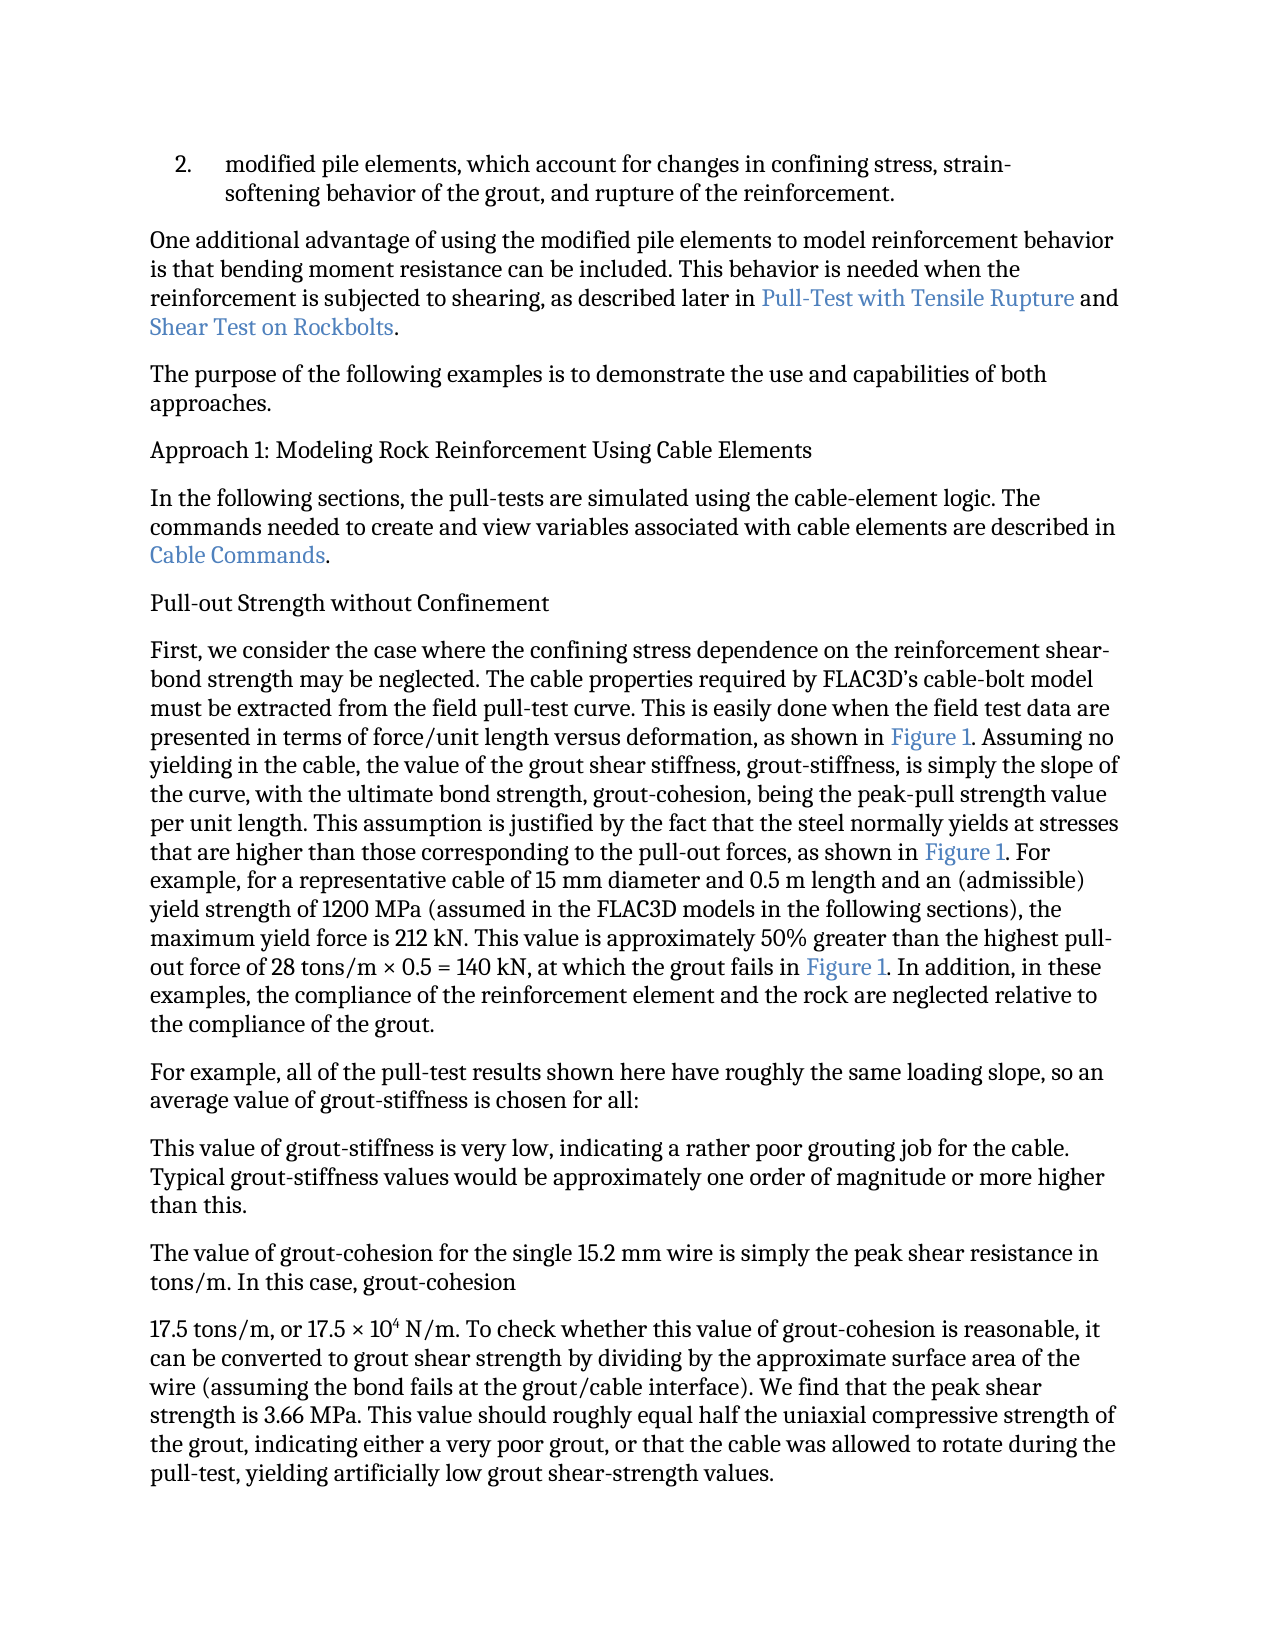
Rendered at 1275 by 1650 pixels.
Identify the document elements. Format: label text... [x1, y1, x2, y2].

text The value of grout-cohesion for the single 15.2 mm wire is simply the peak shear resistance in tons/m. In this case, grout-cohesion [150, 1239, 1125, 1296]
text In the following sections, the pull-tests are simulated using the cable-element logic. The commands needed to create and view variables associated with cable elements are described in Cable Commands. [150, 484, 1125, 570]
text Pull-out Strength without Confinement [150, 589, 1125, 617]
list modified pile elements, which account for changes in confining stress, strain-softening behavior of the grout, and rupture of the reinforcement. [175, 150, 1075, 207]
text Approach 1: Modeling Rock Reinforcement Using Cable Elements [150, 436, 1125, 465]
text This value of grout-stiffness is very low, indicating a rather poor grouting job for the cable. Typical grout-stiffness values would be approximately one order of magnitude or more higher than this. [150, 1134, 1125, 1220]
text First, we consider the case where the confining stress dependence on the reinforcement shear-bond strength may be neglected. The cable properties required by FLAC3D’s cable-bolt model must be extracted from the field pull-test curve. This is easily done when the field test data are presented in terms of force/unit length versus deformation, as shown in Figure 1. Assuming no yielding in the cable, the value of the grout shear stiffness, grout-stiffness, is simply the slope of the curve, with the ultimate bond strength, grout-cohesion, being the peak-pull strength value per unit length. This assumption is justified by the fact that the steel normally yields at stresses that are higher than those corresponding to the pull-out forces, as shown in Figure 1. For example, for a representative cable of 15 mm diameter and 0.5 m length and an (admissible) yield strength of 1200 MPa (assumed in the FLAC3D models in the following sections), the maximum yield force is 212 kN. This value is approximately 50% greater than the highest pull-out force of 28 tons/m × 0.5 = 140 kN, at which the grout fails in Figure 1. In addition, in these examples, the compliance of the reinforcement element and the rock are neglected relative to the compliance of the grout. [150, 636, 1125, 1039]
text The purpose of the following examples is to demonstrate the use and capabilities of both approaches. [150, 360, 1125, 417]
text For example, all of the pull-test results shown here have roughly the same loading slope, so an average value of grout-stiffness is chosen for all: [150, 1057, 1125, 1115]
text 17.5 tons/m, or 17.5 × 104 N/m. To check whether this value of grout-cohesion is reasonable, it can be converted to grout shear strength by dividing by the approximate surface area of the wire (assuming the bond fails at the grout/cable interface). We find that the peak shear strength is 3.66 MPa. This value should roughly equal half the uniaxial compressive strength of the grout, indicating either a very poor grout, or that the cable was allowed to rotate during the pull-test, yielding artificially low grout shear-strength values. [150, 1315, 1125, 1487]
text One additional advantage of using the modified pile elements to model reinforcement behavior is that bending moment resistance can be included. This behavior is needed when the reinforcement is subjected to shearing, as described later in Pull-Test with Tensile Rupture and Shear Test on Rockbolts. [150, 226, 1125, 341]
